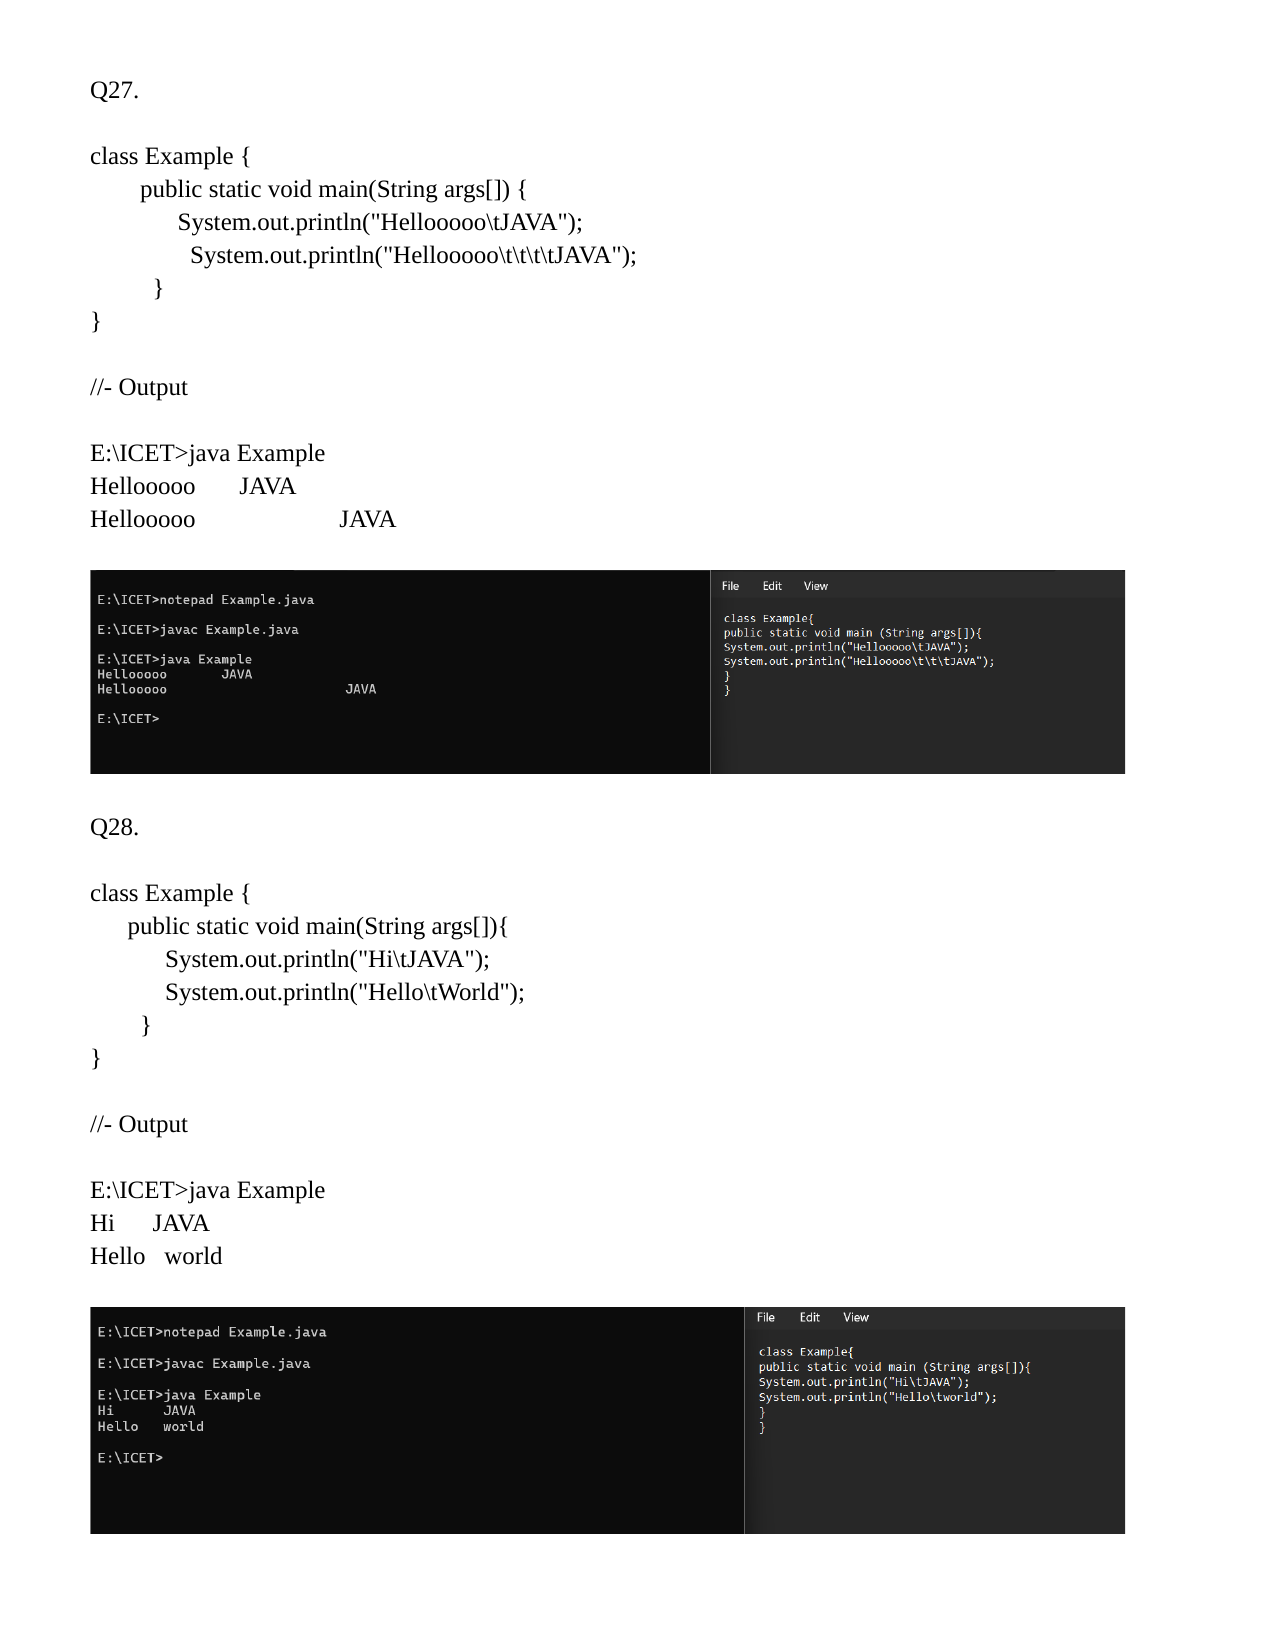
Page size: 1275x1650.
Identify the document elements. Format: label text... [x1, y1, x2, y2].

text Hi JAVA [90, 1208, 1125, 1237]
text } [90, 1010, 1125, 1038]
text //- Output [90, 1109, 1125, 1138]
text System.out.println("Hello\tWorld"); [90, 977, 1125, 1006]
text class Example { [90, 878, 1125, 906]
text } [90, 1043, 1125, 1072]
text System.out.println("Hellooooo\tJAVA"); [90, 207, 1125, 236]
text Hellooooo JAVA [90, 504, 1125, 533]
text Q28. [90, 812, 1125, 840]
text Hellooooo JAVA [90, 471, 1125, 500]
text Hello world [90, 1241, 1125, 1270]
text } [90, 306, 1125, 335]
picture [90, 570, 1125, 774]
text System.out.println("Hi\tJAVA"); [90, 944, 1125, 972]
picture [90, 1307, 1125, 1534]
text E:\ICET>java Example [90, 1175, 1125, 1204]
text E:\ICET>java Example [90, 438, 1125, 467]
text public static void main(String args[]) { [90, 174, 1125, 203]
text class Example { [90, 141, 1125, 170]
text public static void main(String args[]){ [90, 911, 1125, 939]
text Q27. [90, 75, 1125, 104]
text //- Output [90, 372, 1125, 401]
text } [90, 273, 1125, 302]
text System.out.println("Hellooooo\t\t\t\tJAVA"); [90, 240, 1125, 269]
